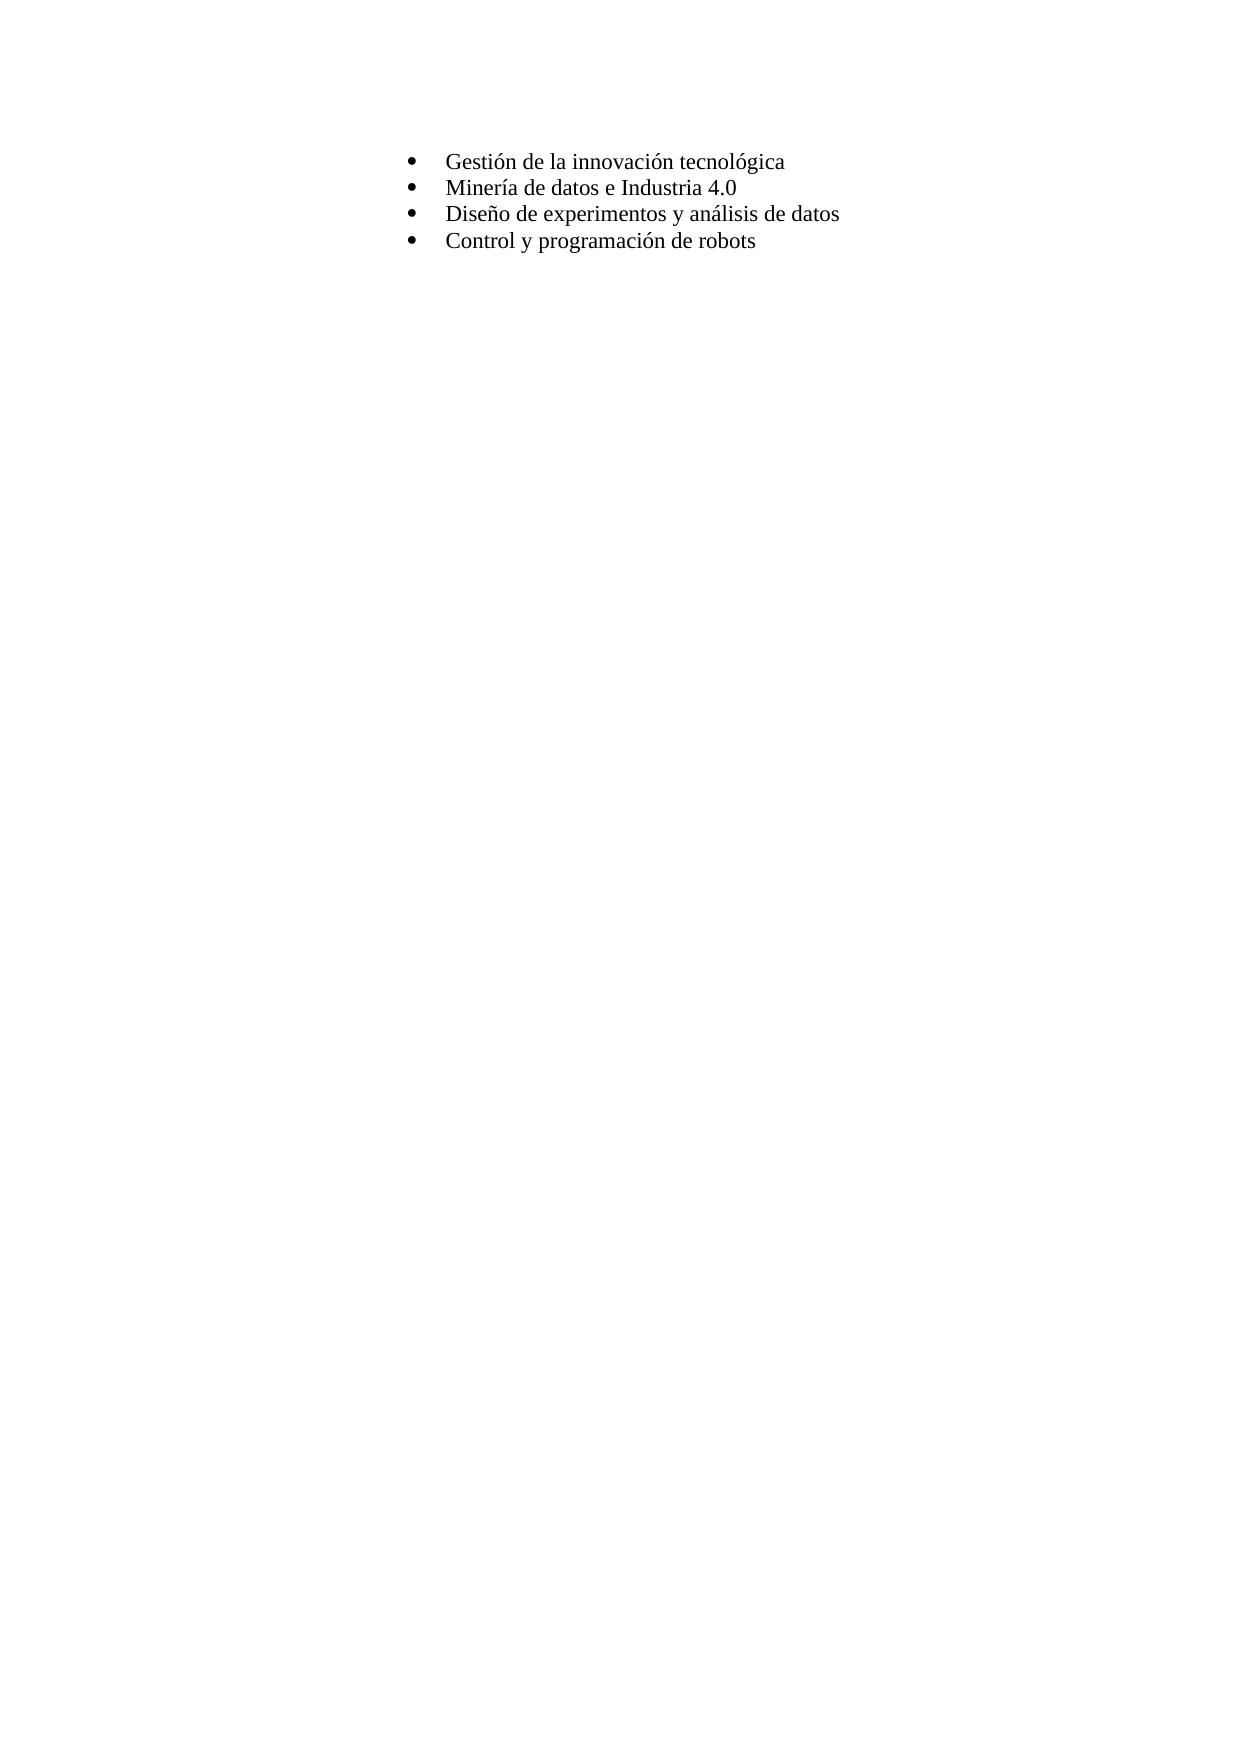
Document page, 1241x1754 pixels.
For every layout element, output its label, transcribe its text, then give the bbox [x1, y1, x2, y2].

list Diseño de experimentos y análisis de datos [408, 200, 1092, 227]
list Gestión de la innovación tecnológica [408, 148, 1092, 174]
list Minería de datos e Industria 4.0 [408, 174, 1092, 200]
list Control y programación de robots [408, 227, 1092, 253]
